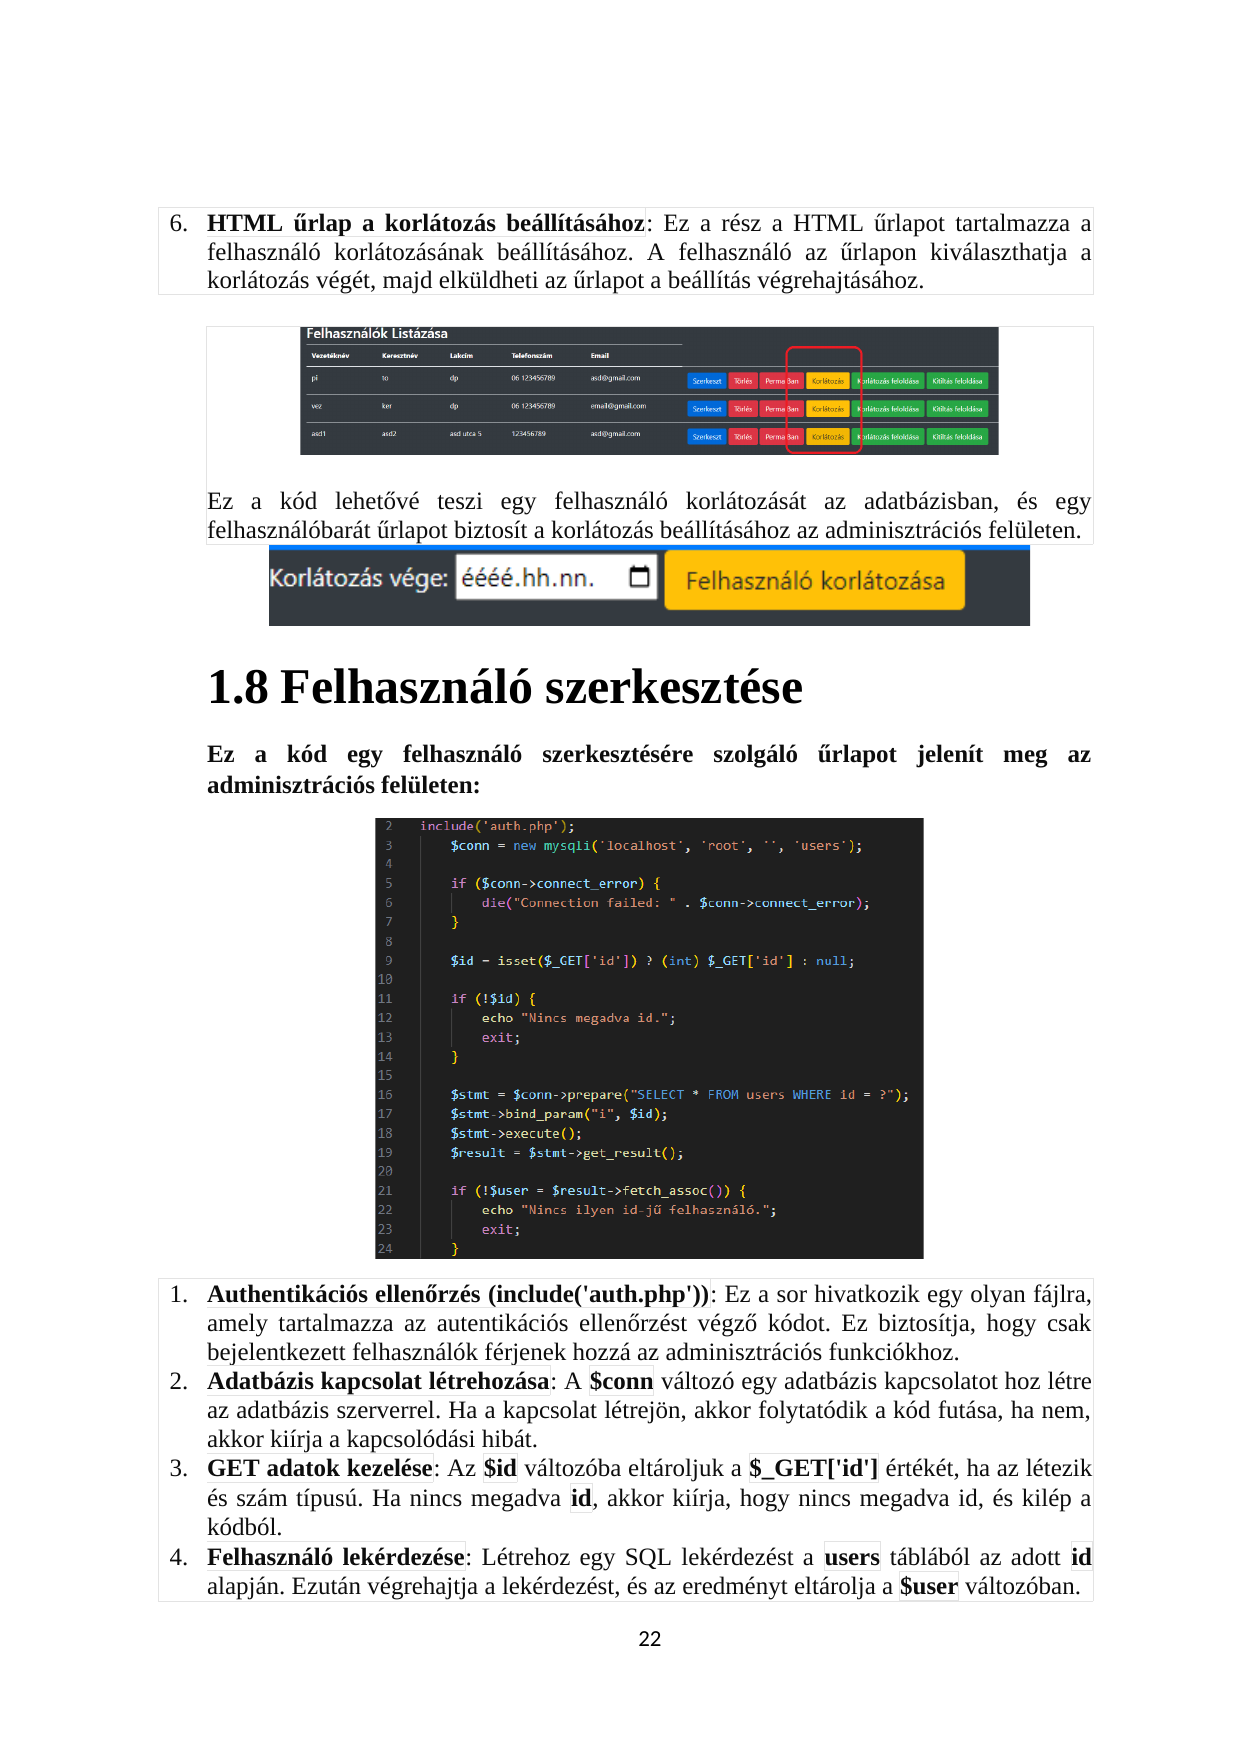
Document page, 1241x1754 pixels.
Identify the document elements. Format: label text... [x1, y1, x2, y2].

picture [269, 545, 1031, 626]
picture [300, 327, 999, 455]
text Ez a kód egy felhasználó szerkesztésére szolgáló űrlapot jelenít meg az adminisztrációs felületen: [207, 768, 1092, 799]
list HTML űrlap a korlátozás beállításához: Ez a rész a HTML űrlapot tartalmazza a felhasználó korlátozásának beállításához. A felhasználó az űrlapon kiválaszthatja a korlátozás végét, majd elküldheti az űrlapot a beállítás végrehajtásához. [159, 208, 1093, 294]
picture [375, 818, 924, 1259]
list Adatbázis kapcsolat létrehozása: A $conn változó egy adatbázis kapcsolatot hoz létre az adatbázis szerverrel. Ha a kapcsolat létrejön, akkor folytatódik a kód futása, ha nem, akkor kiírja a kapcsolódási hibát. [159, 1365, 1093, 1452]
subtitle 1.8 Felhasználó szerkesztése [207, 657, 1092, 714]
list Felhasználó lekérdezése: Létrehoz egy SQL lekérdezést a users táblából az adott id alapján. Ezután végrehajtja a lekérdezést, és az eredményt eltárolja a $user változóban. [159, 1541, 1093, 1601]
text Ez a kód lehetővé teszi egy felhasználó korlátozását az adatbázisban, és egy felhasználóbarát űrlapot biztosít a korlátozás beállításához az adminisztrációs felületen. [207, 486, 1093, 544]
list GET adatok kezelése: Az $id változóba eltároljuk a $_GET['id'] értékét, ha az létezik és szám típusú. Ha nincs megadva id, akkor kiírja, hogy nincs megadva id, és kilép a kódból. [159, 1452, 1093, 1541]
list Authentikációs ellenőrzés (include('auth.php')): Ez a sor hivatkozik egy olyan fájlra, amely tartalmazza az autentikációs ellenőrzést végző kódot. Ez biztosítja, hogy csak bejelentkezett felhasználók férjenek hozzá az adminisztrációs funkciókhoz. [159, 1279, 1093, 1365]
